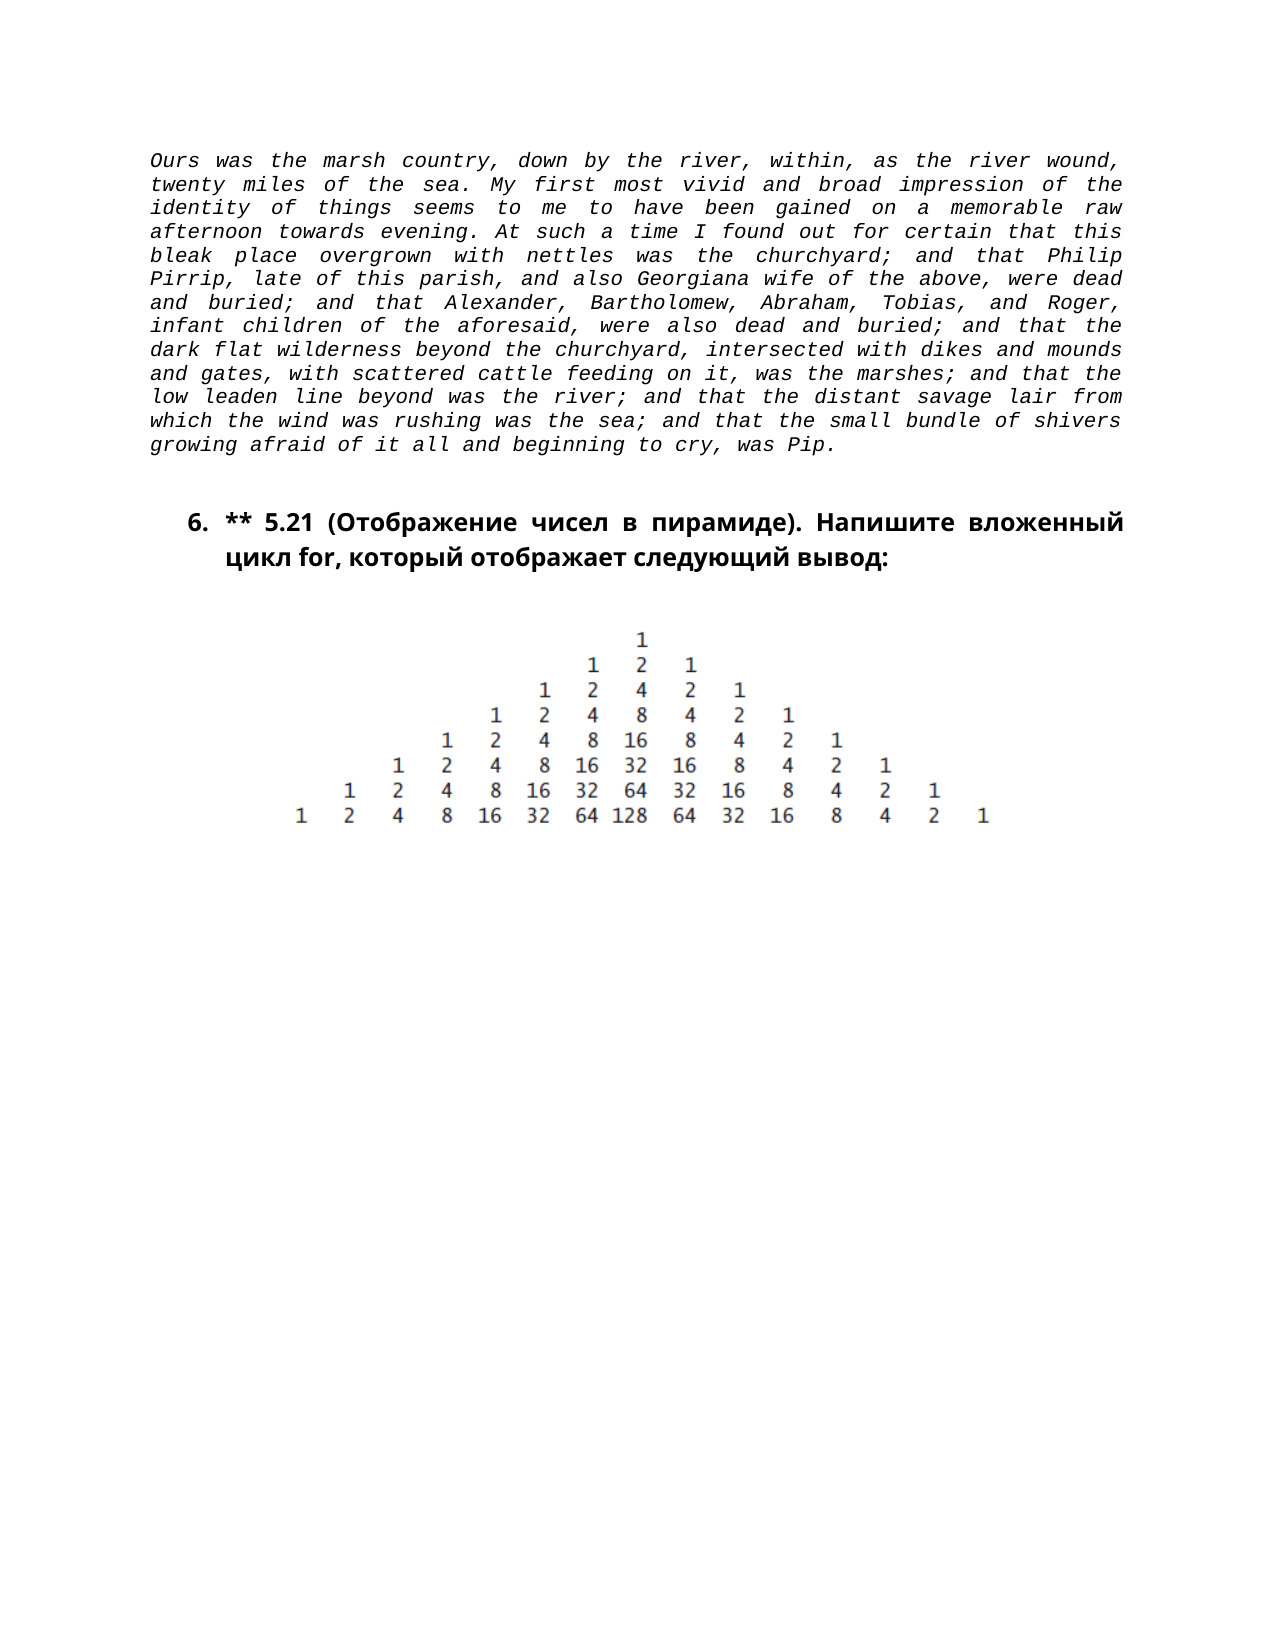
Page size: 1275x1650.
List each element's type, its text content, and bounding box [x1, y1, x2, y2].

list ** 5.21 (Отображение чисел в пирамиде). Напишите вложенный цикл for, который отображает следующий вывод: [187, 505, 1125, 573]
text Ours was the marsh country, down by the river, within, as the river wound, twenty miles of the sea. My first most vivid and broad impression of the identity of things seems to me to have been gained on a memorable raw afternoon towards evening. At such a time I found out for certain that this bleak place overgrown with nettles was the churchyard; and that Philip Pirrip, late of this parish, and also Georgiana wife of the above, were dead and buried; and that Alexander, Bartholomew, Abraham, Tobias, and Roger, infant children of the aforesaid, were also dead and buried; and that the dark flat wilderness beyond the churchyard, intersected with dikes and mounds and gates, with scattered cattle feeding on it, was the marshes; and that the low leaden line beyond was the river; and that the distant savage lair from which the wind was rushing was the sea; and that the small bundle of shivers growing afraid of it all and beginning to cry, was Pip. [150, 150, 1125, 457]
